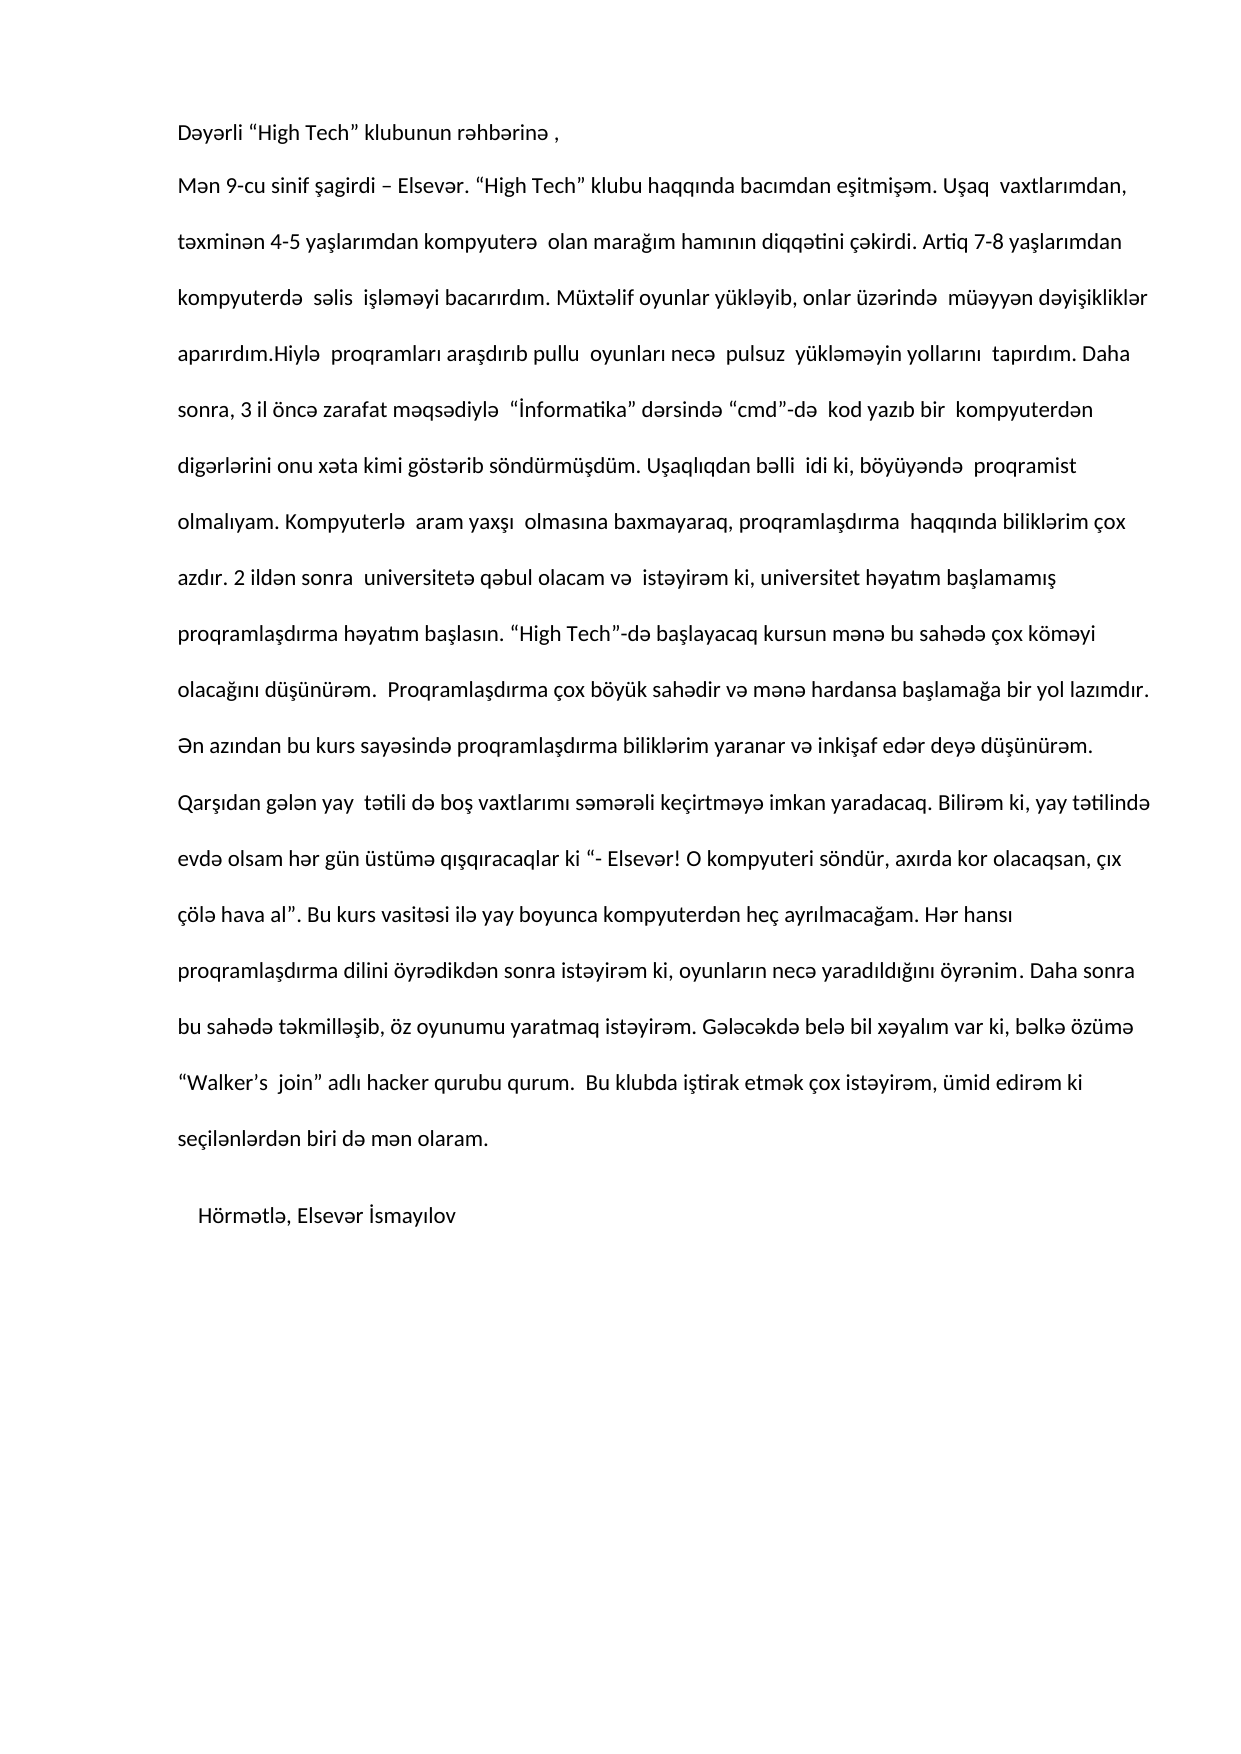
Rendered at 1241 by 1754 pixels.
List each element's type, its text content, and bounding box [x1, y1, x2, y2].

text Hörmətlə, Elsevər İsmayılov [177, 1201, 1152, 1229]
text Dəyərli “High Tech” klubunun rəhbərinə , [177, 118, 1152, 146]
text Mən 9-cu sinif şagirdi – Elsevər. “High Tech” klubu haqqında bacımdan eşitmişəm. Uşaq vaxtlarımdan, təxminən 4-5 yaşlarımdan kompyuterə olan marağım hamının diqqətini çəkirdi. Artiq 7-8 yaşlarımdan kompyuterdə səlis işləməyi bacarırdım. Müxtəlif oyunlar yükləyib, onlar üzərində müəyyən dəyişikliklər aparırdım.Hiylə proqramları araşdırıb pullu oyunları necə pulsuz yükləməyin yollarını tapırdım. Daha sonra, 3 il öncə zarafat məqsədiylə “İnformatika” dərsində “cmd”-də kod yazıb bir kompyuterdən digərlərini onu xəta kimi göstərib söndürmüşdüm. Uşaqlıqdan bəlli idi ki, böyüyəndə proqramist olmalıyam. Kompyuterlə aram yaxşı olmasına baxmayaraq, proqramlaşdırma haqqında biliklərim çox azdır. 2 ildən sonra universitetə qəbul olacam və istəyirəm ki, universitet həyatım başlamamış proqramlaşdırma həyatım başlasın. “High Tech”-də başlayacaq kursun mənə bu sahədə çox köməyi olacağını düşünürəm. Proqramlaşdırma çox böyük sahədir və mənə hardansa başlamağa bir yol lazımdır. Ən azından bu kurs sayəsində proqramlaşdırma biliklərim yaranar və inkişaf edər deyə düşünürəm. Qarşıdan gələn yay tətili də boş vaxtlarımı səmərəli keçirtməyə imkan yaradacaq. Bilirəm ki, yay tətilində evdə olsam hər gün üstümə qışqıracaqlar ki “- Elsevər! O kompyuteri söndür, axırda kor olacaqsan, çıx çölə hava al”. Bu kurs vasitəsi ilə yay boyunca kompyuterdən heç ayrılmacağam. Hər hansı proqramlaşdırma dilini öyrədikdən sonra istəyirəm ki, oyunların necə yaradıldığını öyrənim. Daha sonra bu sahədə təkmilləşib, öz oyunumu yaratmaq istəyirəm. Gələcəkdə belə bil xəyalım var ki, bəlkə özümə “Walker’s join” adlı hacker qurubu qurum. Bu klubda iştirak etmək çox istəyirəm, ümid edirəm ki seçilənlərdən biri də mən olaram. [177, 171, 1152, 1152]
